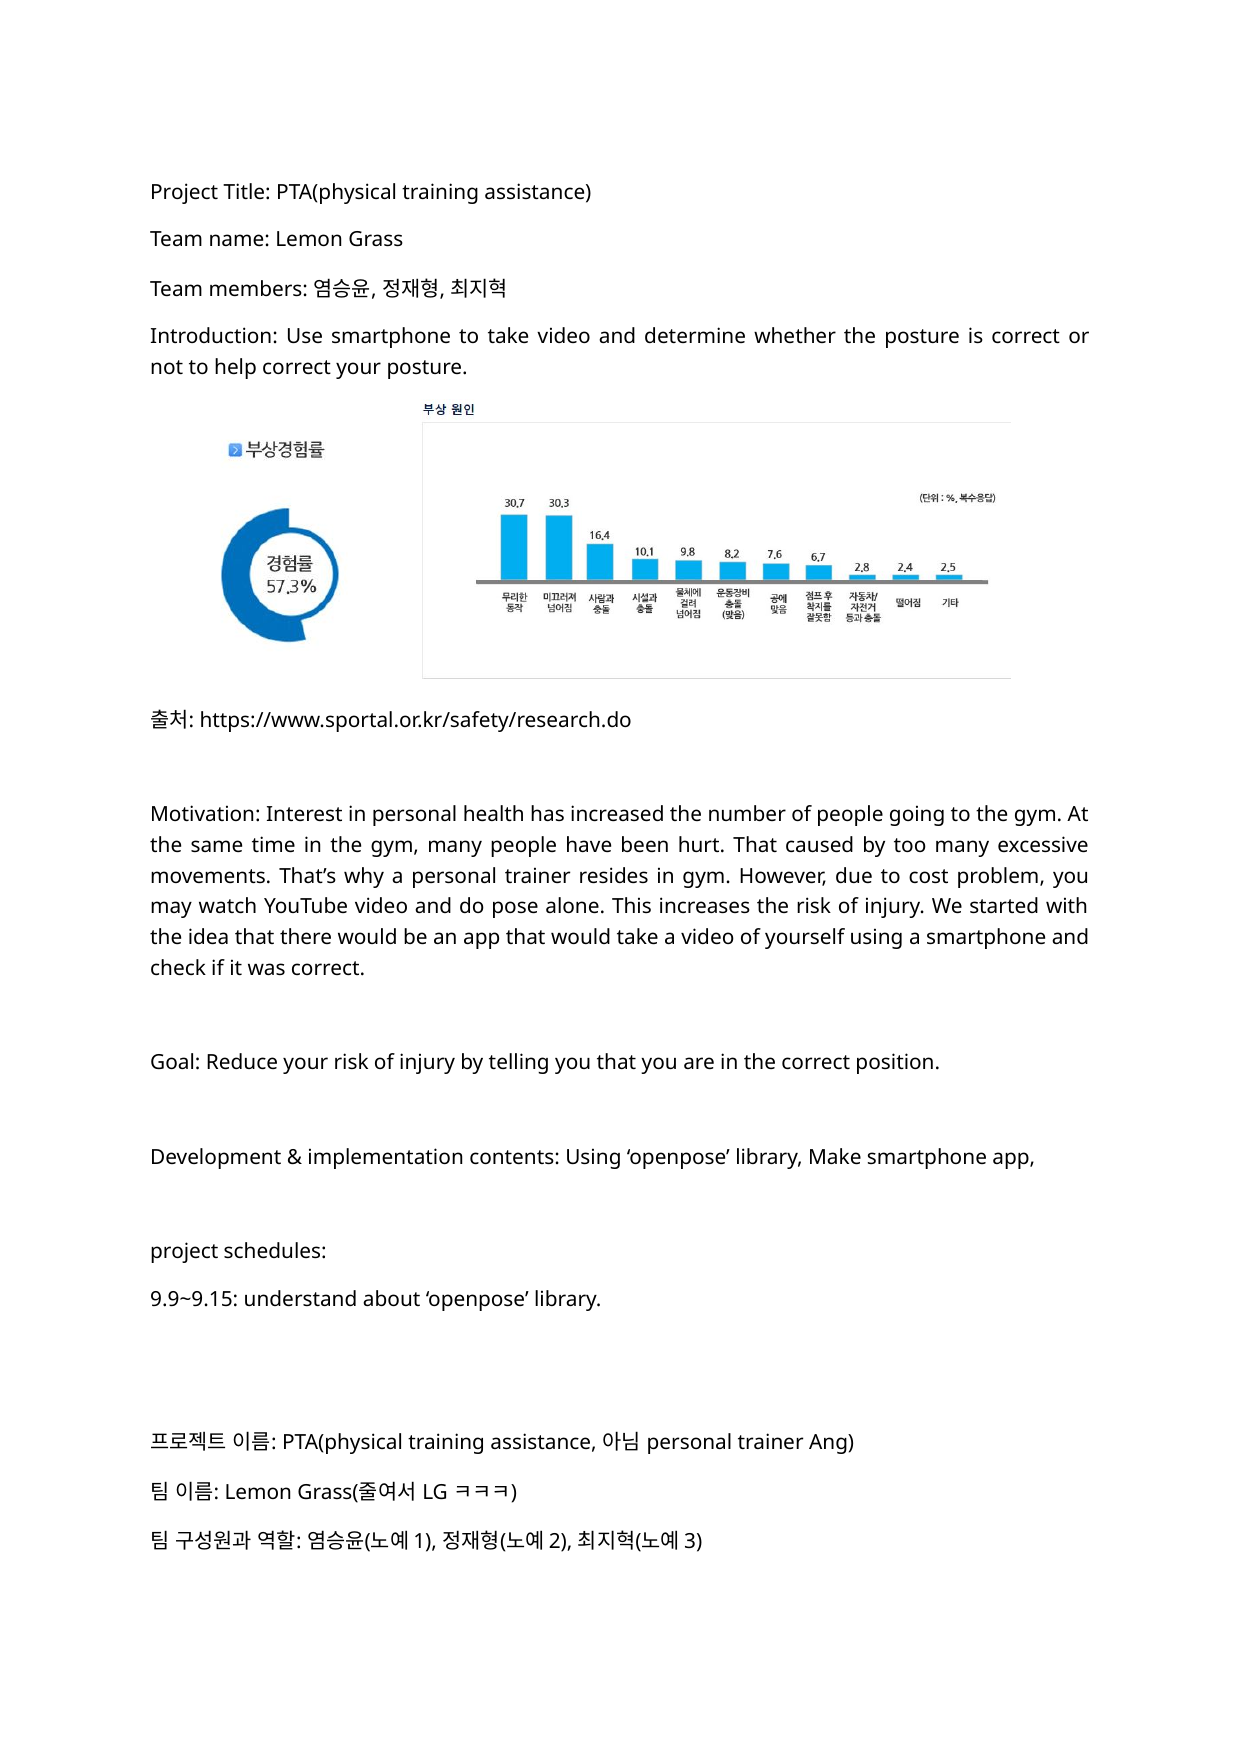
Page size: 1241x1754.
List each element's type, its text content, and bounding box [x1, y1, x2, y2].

text Goal: Reduce your risk of injury by telling you that you are in the correct position. [150, 1047, 1090, 1076]
text 출처: https://www.sportal.or.kr/safety/research.do [150, 703, 1090, 733]
text Project Title: PTA(physical training assistance) [150, 177, 1090, 206]
text Team members: 염승윤, 정재형, 최지혁 [150, 272, 1090, 302]
text Motivation: Interest in personal health has increased the number of people going to the gym. At the same time in the gym, many people have been hurt. That caused by too many excessive movements. That’s why a personal trainer resides in gym. However, due to cost problem, you may watch YouTube video and do pose alone. This increases the risk of injury. We started with the idea that there would be an app that would take a video of yourself using a smartphone and check if it was correct. [150, 799, 1090, 981]
text project schedules: [150, 1236, 1090, 1265]
text 팀 구성원과 역할: 염승윤(노예1), 정재형(노예2), 최지혁(노예3) [150, 1524, 1090, 1555]
text 프로젝트 이름: PTA(physical training assistance, 아님 personal trainer Ang) [150, 1426, 1090, 1456]
text Introduction: Use smartphone to take video and determine whether the posture is correct or not to help correct your posture. [150, 321, 1090, 380]
text Team name: Lemon Grass [150, 224, 1090, 253]
text 9.9~9.15: understand about ‘openpose’ library. [150, 1284, 1090, 1312]
text 팀 이름: Lemon Grass(줄여서 LG ㅋㅋㅋ) [150, 1475, 1090, 1505]
picture [150, 399, 1011, 684]
text Development & implementation contents: Using ‘openpose’ library, Make smartphone app, [150, 1142, 1090, 1170]
